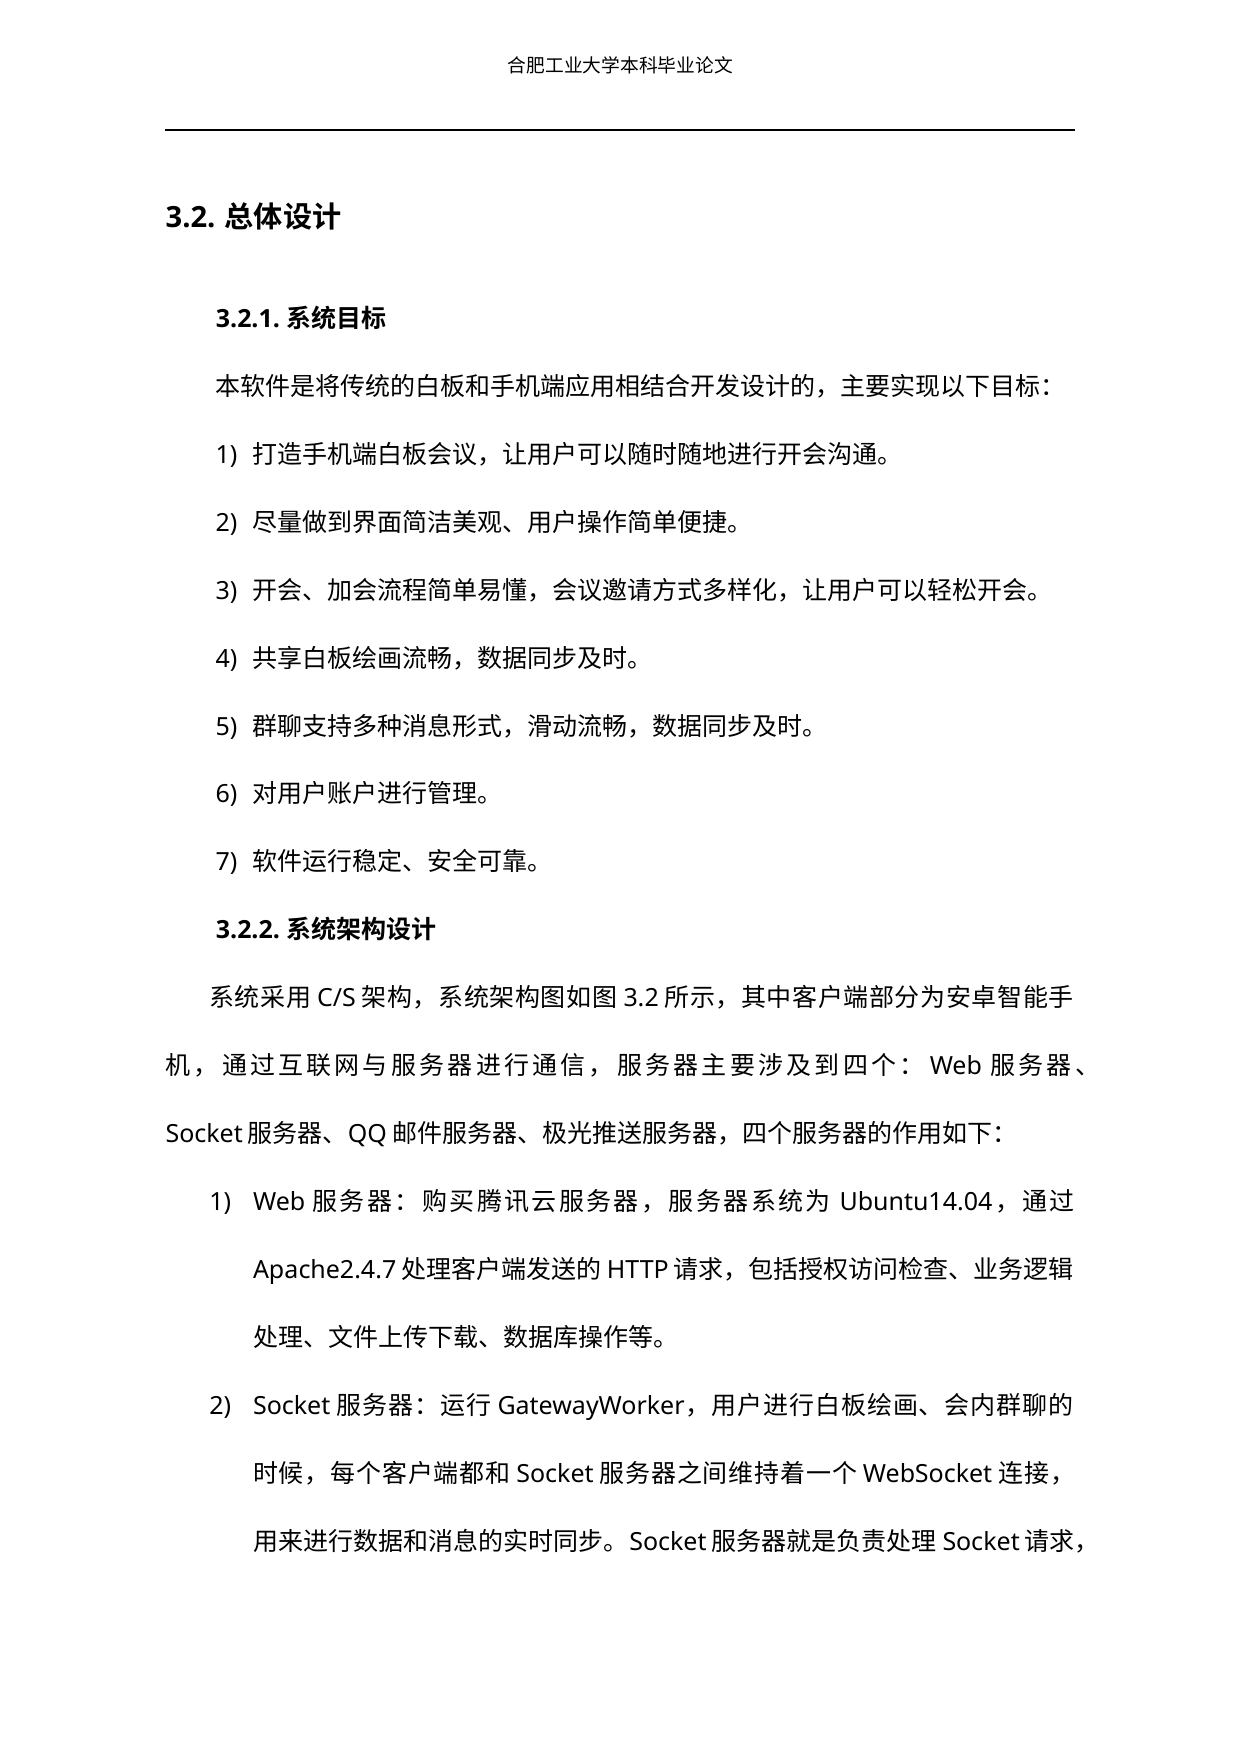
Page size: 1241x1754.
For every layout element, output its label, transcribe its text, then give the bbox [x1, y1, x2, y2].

list 对用户账户进行管理。 [215, 758, 1075, 826]
list Socket服务器：运行GatewayWorker，用户进行白板绘画、会内群聊的时候，每个客户端都和Socket服务器之间维持着一个WebSocket连接，用来进行数据和消息的实时同步。Socket服务器就是负责处理Socket请求，单发、群发、广播消息的。 [209, 1369, 1075, 1573]
list 尽量做到界面简洁美观、用户操作简单便捷。 [215, 486, 1075, 554]
text 3.2.1. 系统目标 [165, 283, 1075, 351]
list 总体设计 [165, 181, 1075, 249]
list 开会、加会流程简单易懂，会议邀请方式多样化，让用户可以轻松开会。 [215, 554, 1075, 622]
list 共享白板绘画流畅，数据同步及时。 [215, 622, 1075, 690]
text 本软件是将传统的白板和手机端应用相结合开发设计的，主要实现以下目标： [165, 351, 1075, 418]
list Web服务器：购买腾讯云服务器，服务器系统为Ubuntu14.04，通过Apache2.4.7处理客户端发送的HTTP请求，包括授权访问检查、业务逻辑处理、文件上传下载、数据库操作等。 [209, 1166, 1075, 1369]
list 软件运行稳定、安全可靠。 [215, 826, 1075, 894]
list 打造手机端白板会议，让用户可以随时随地进行开会沟通。 [215, 418, 1075, 486]
text 3.2.2. 系统架构设计 [165, 894, 1075, 962]
text 系统采用C/S架构，系统架构图如图3.2所示，其中客户端部分为安卓智能手机，通过互联网与服务器进行通信，服务器主要涉及到四个：Web服务器、Socket服务器、QQ邮件服务器、极光推送服务器，四个服务器的作用如下： [165, 962, 1075, 1166]
list 群聊支持多种消息形式，滑动流畅，数据同步及时。 [215, 690, 1075, 758]
